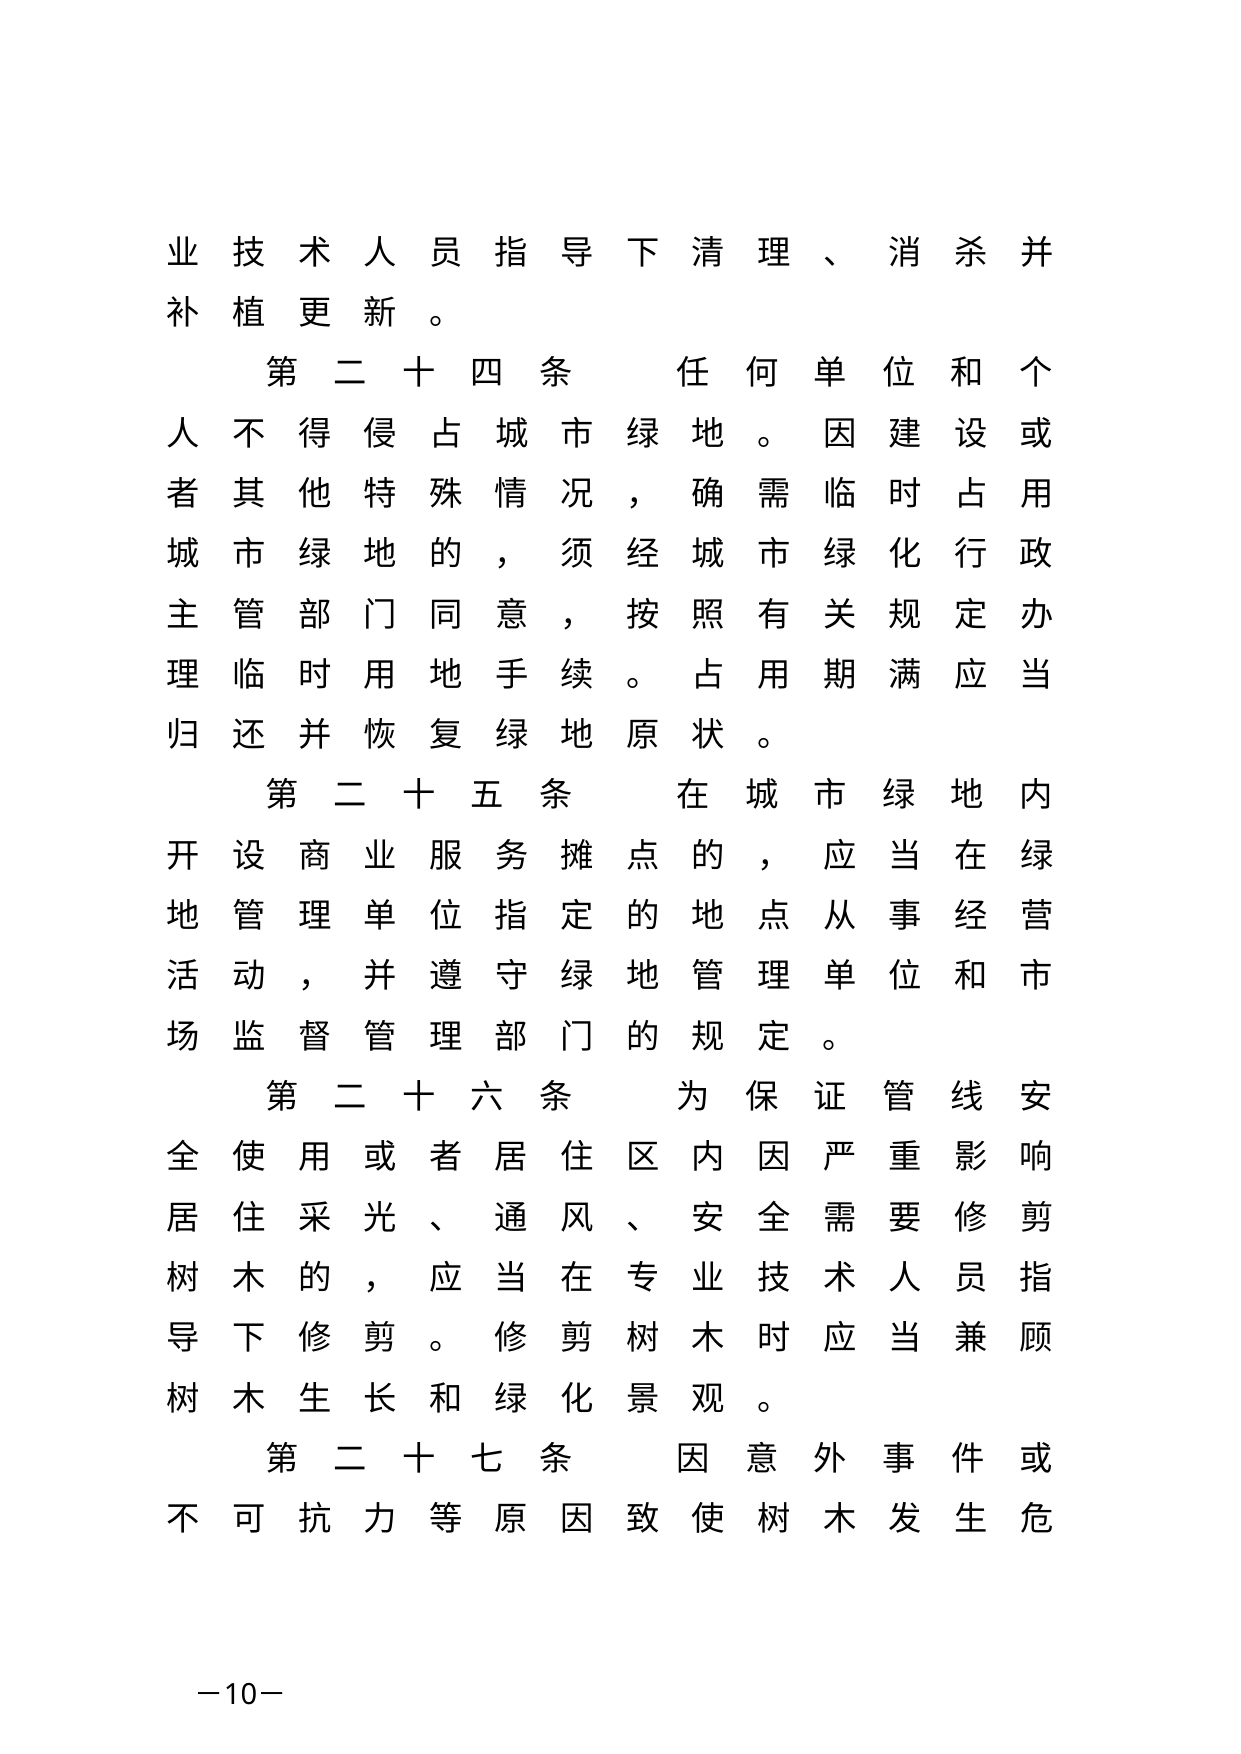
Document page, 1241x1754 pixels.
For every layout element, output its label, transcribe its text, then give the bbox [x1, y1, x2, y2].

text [167, 219, 1085, 340]
text 第二十六条 为保证管线安全使用或者居住区内因严重影响居住采光、通风、安全需要修剪树木的，应当在专业技术人员指导下修剪。修剪树木时应当兼顾树木生长和绿化景观。 [167, 1064, 1085, 1426]
text 第二十五条 在城市绿地内开设商业服务摊点的，应当在绿地管理单位指定的地点从事经营活动，并遵守绿地管理单位和市场监督管理部门的规定。 [167, 762, 1085, 1064]
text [167, 1426, 1085, 1546]
text 第二十四条 任何单位和个人不得侵占城市绿地。因建设或者其他特殊情况，确需临时占用城市绿地的，须经城市绿化行政主管部门同意，按照有关规定办理临时用地手续。占用期满应当归还并恢复绿地原状。 [167, 340, 1085, 762]
